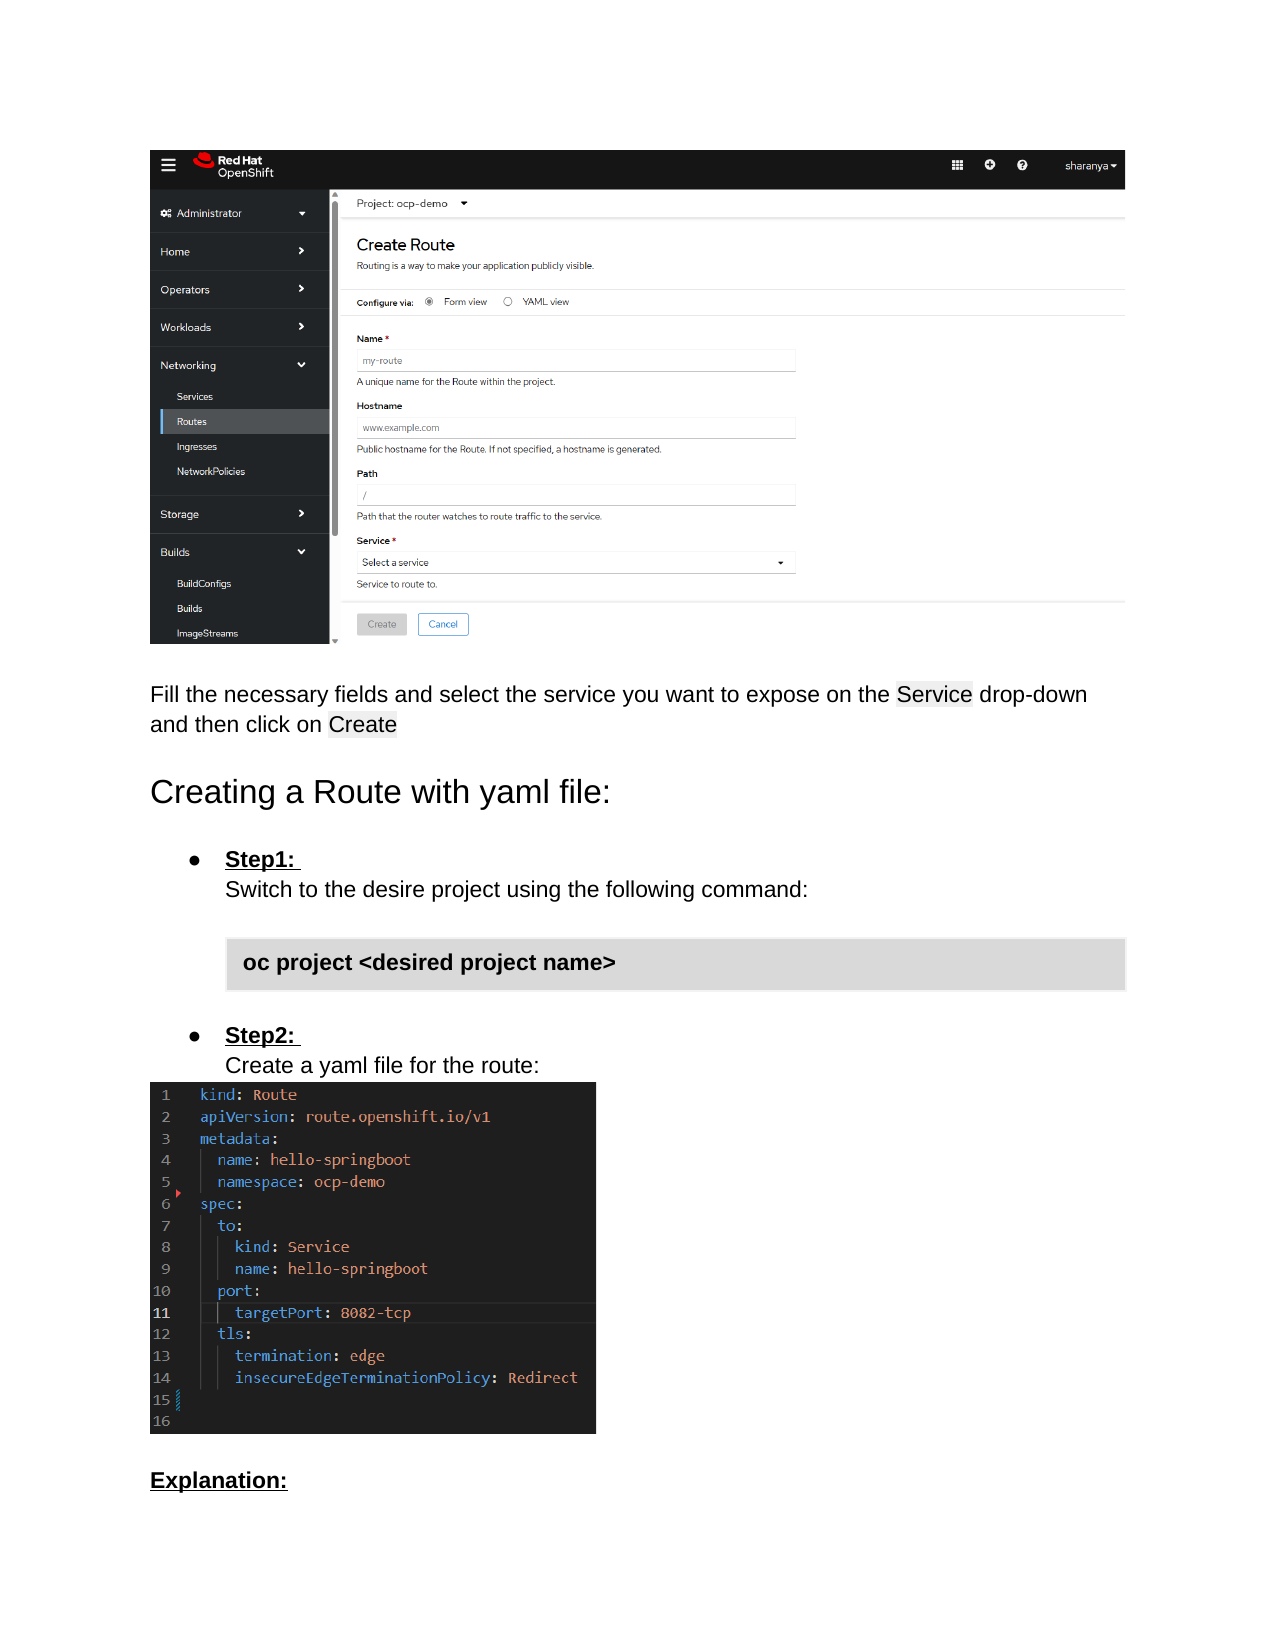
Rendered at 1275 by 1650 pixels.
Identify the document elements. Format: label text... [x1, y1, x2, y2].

list Step2: [187, 1022, 1125, 1048]
text Create a yaml file for the route: [150, 1052, 1125, 1079]
picture [150, 150, 1125, 644]
list Step1: [187, 846, 1125, 872]
text Explanation: [150, 1467, 1125, 1494]
table_header oc project <desired project name> [227, 939, 1125, 990]
text Switch to the desire project using the following command: [225, 876, 1125, 903]
subtitle Creating a Route with yaml file: [150, 772, 1125, 810]
picture [150, 1082, 597, 1434]
text Fill the necessary fields and select the service you want to expose on the Service drop-down and then click on Create [150, 681, 1125, 738]
